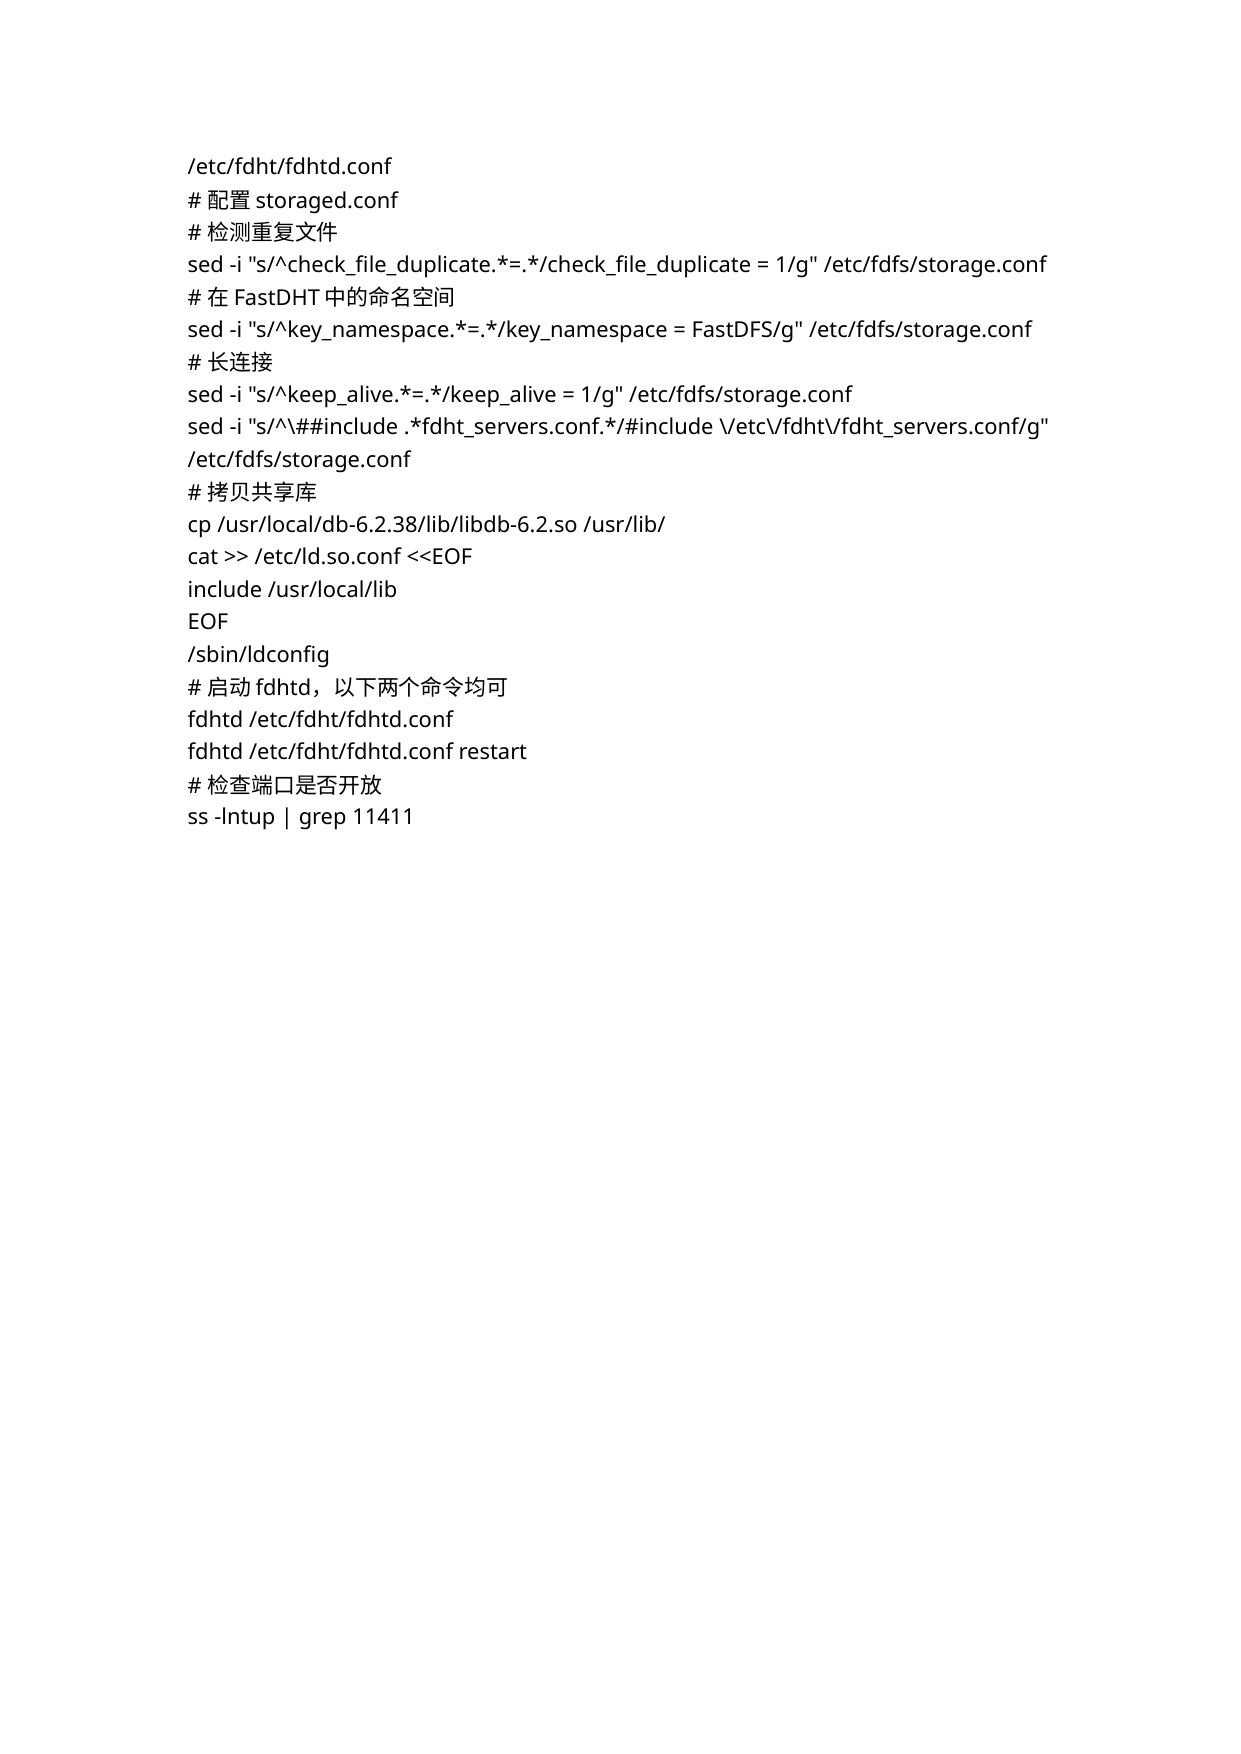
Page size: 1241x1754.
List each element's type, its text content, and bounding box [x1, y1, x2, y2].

text sed -i "s/^\##include .*fdht_servers.conf.*/#include \/etc\/fdht\/fdht_servers.conf/g" /etc/fdfs/storage.conf [187, 410, 1053, 475]
text # 在FastDHT中的命名空间 [187, 280, 1053, 312]
text sed -i "s/^keep_alive.*=.*/keep_alive = 1/g" /etc/fdfs/storage.conf [187, 377, 1053, 410]
text sed -i "s/^check_file_duplicate.*=.*/check_file_duplicate = 1/g" /etc/fdfs/storage.conf [187, 247, 1053, 280]
text # 拷贝共享库 [187, 475, 1053, 507]
text fdhtd /etc/fdht/fdhtd.conf restart [187, 735, 1053, 767]
text /sbin/ldconfig [187, 637, 1053, 670]
text # 启动fdhtd，以下两个命令均可 [187, 670, 1053, 702]
text include /usr/local/lib [187, 572, 1053, 605]
text fdhtd /etc/fdht/fdhtd.conf [187, 702, 1053, 735]
text cp /usr/local/db-6.2.38/lib/libdb-6.2.so /usr/lib/ [187, 507, 1053, 540]
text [187, 150, 1053, 182]
text cat >> /etc/ld.so.conf <<EOF [187, 540, 1053, 572]
text sed -i "s/^key_namespace.*=.*/key_namespace = FastDFS/g" /etc/fdfs/storage.conf [187, 312, 1053, 345]
text # 检查端口是否开放 [187, 767, 1053, 800]
text # 检测重复文件 [187, 215, 1053, 247]
text # 长连接 [187, 345, 1053, 377]
text EOF [187, 605, 1053, 637]
text ss -lntup | grep 11411 [187, 800, 1053, 832]
text # 配置storaged.conf [187, 182, 1053, 215]
